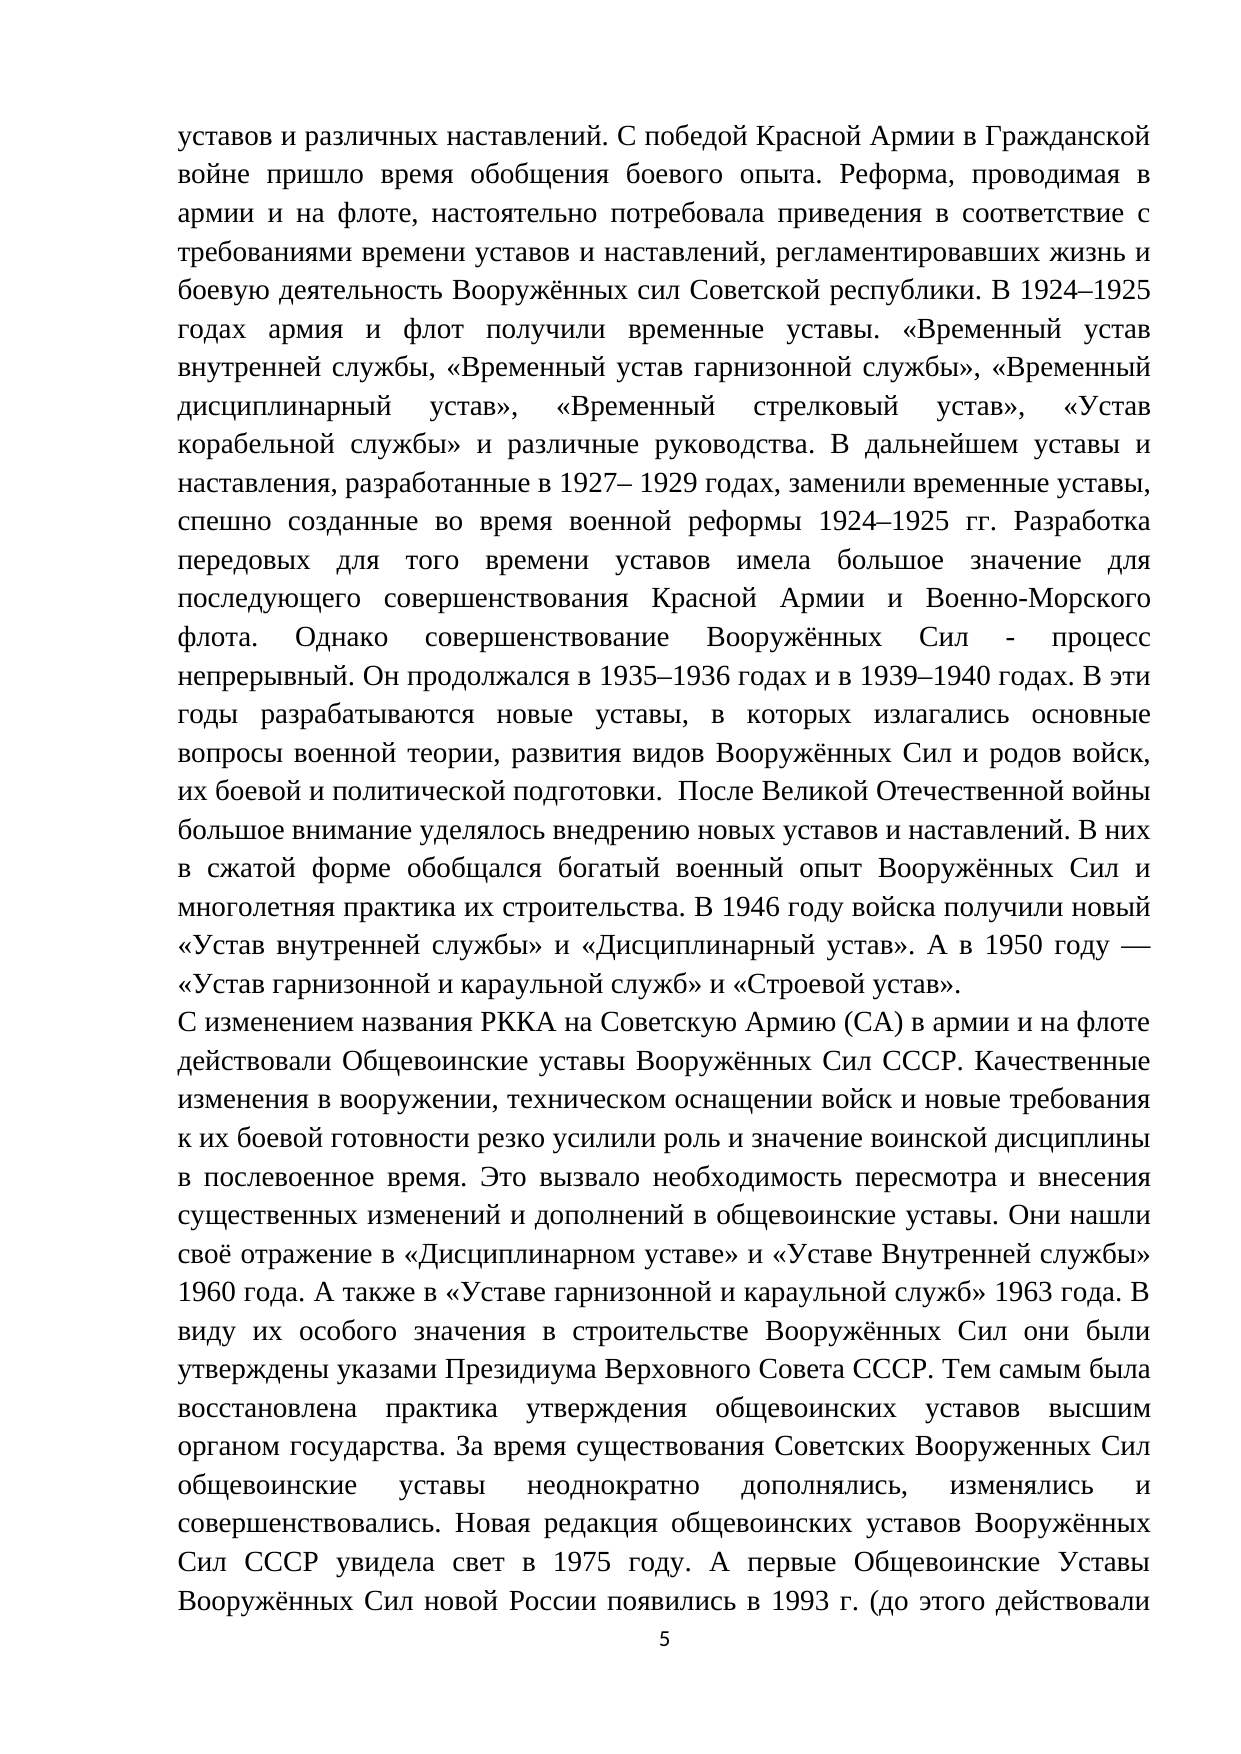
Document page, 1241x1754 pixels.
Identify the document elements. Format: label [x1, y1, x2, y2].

text [177, 118, 1152, 999]
text [177, 1004, 1152, 1616]
